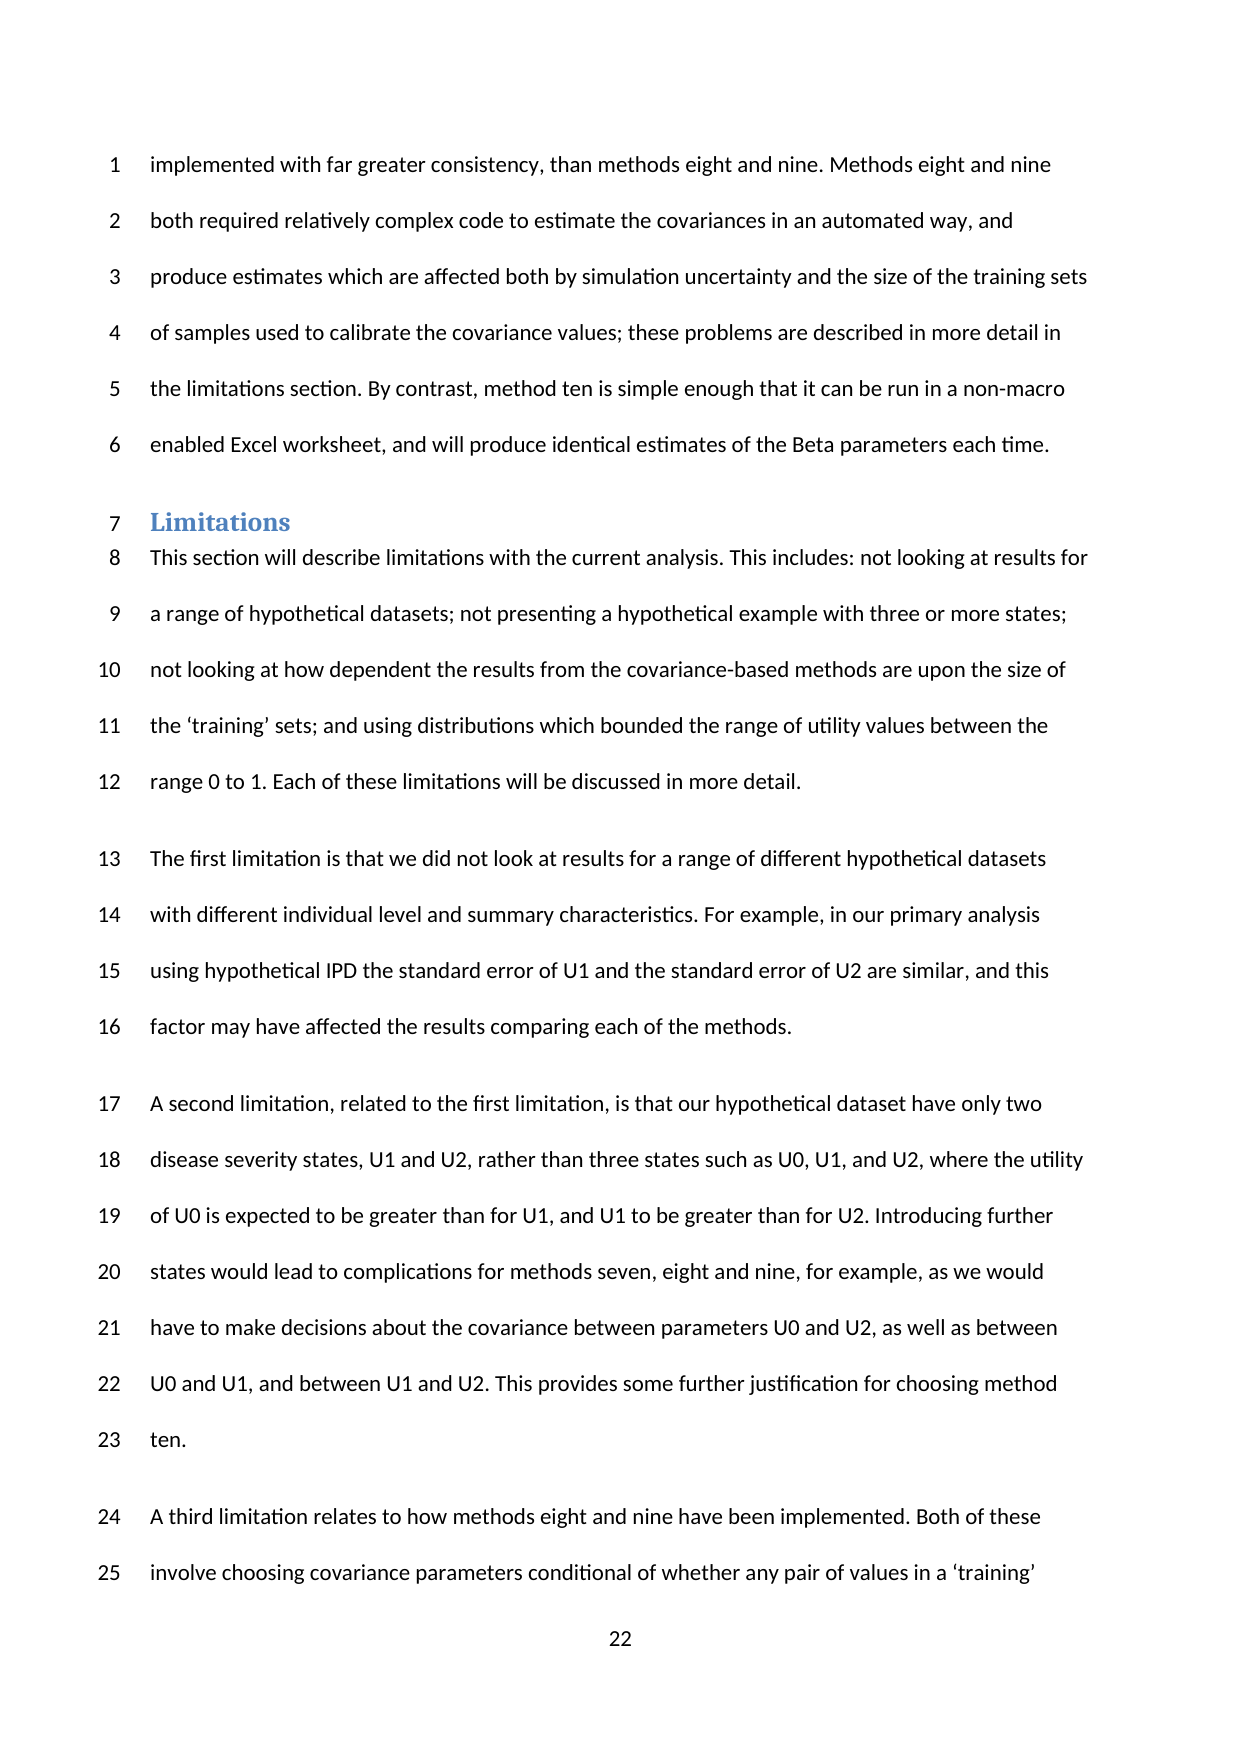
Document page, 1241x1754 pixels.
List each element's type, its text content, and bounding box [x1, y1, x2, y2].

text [150, 150, 1090, 458]
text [150, 1502, 1090, 1586]
text The first limitation is that we did not look at results for a range of different hypothetical datasets with different individual level and summary characteristics. For example, in our primary analysis using hypothetical IPD the standard error of U1 and the standard error of U2 are similar, and this factor may have affected the results comparing each of the methods. [150, 844, 1090, 1040]
text This section will describe limitations with the current analysis. This includes: not looking at results for a range of hypothetical datasets; not presenting a hypothetical example with three or more states; not looking at how dependent the results from the covariance-based methods are upon the size of the ‘training’ sets; and using distributions which bounded the range of utility values between the range 0 to 1. Each of these limitations will be discussed in more detail. [150, 543, 1090, 795]
subtitle Limitations [150, 507, 1090, 538]
text A second limitation, related to the first limitation, is that our hypothetical dataset have only two disease severity states, U1 and U2, rather than three states such as U0, U1, and U2, where the utility of U0 is expected to be greater than for U1, and U1 to be greater than for U2. Introducing further states would lead to complications for methods seven, eight and nine, for example, as we would have to make decisions about the covariance between parameters U0 and U2, as well as between U0 and U1, and between U1 and U2. This provides some further justification for choosing method ten. [150, 1089, 1090, 1453]
